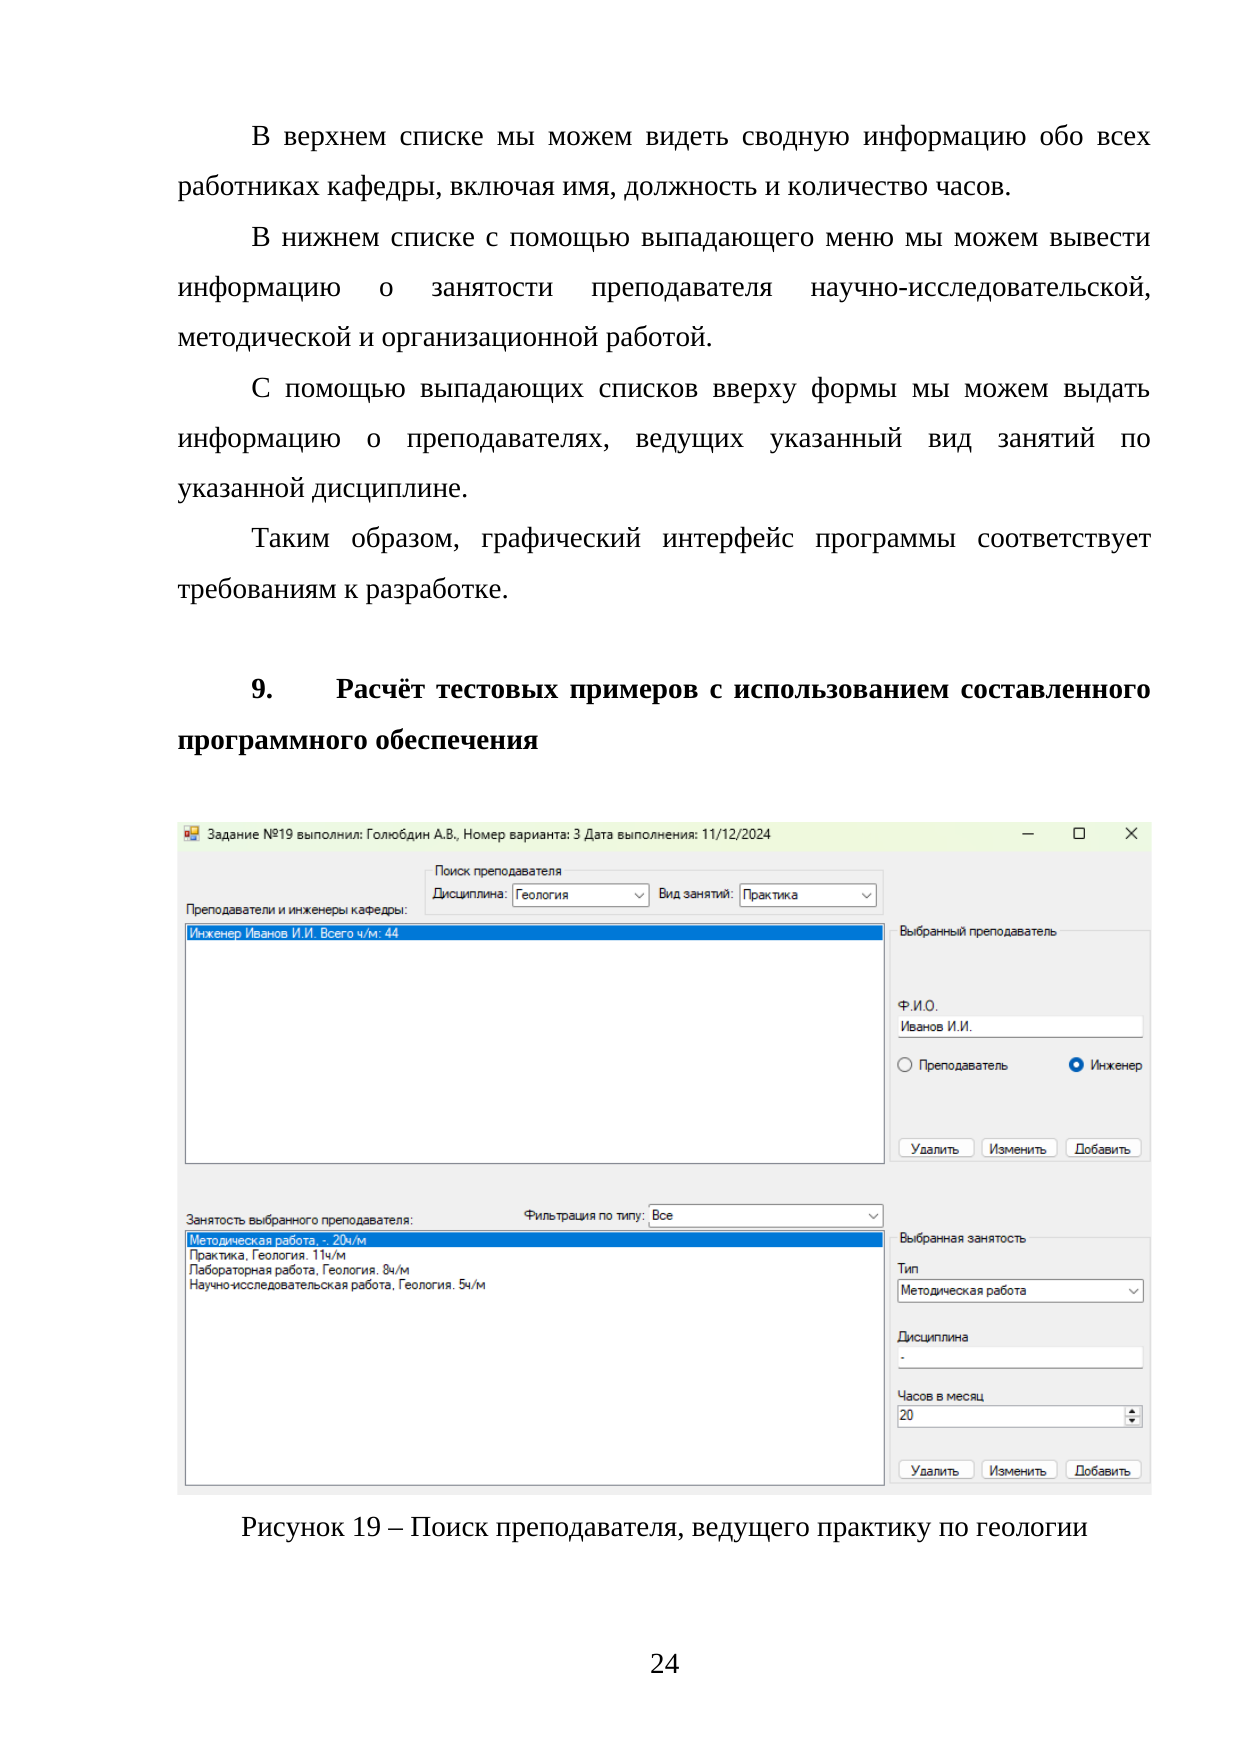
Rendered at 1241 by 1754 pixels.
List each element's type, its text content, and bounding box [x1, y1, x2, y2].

text В верхнем списке мы можем видеть сводную информацию обо всех работниках кафедры, включая имя, должность и количество часов. [177, 118, 1152, 202]
text Таким образом, графический интерфейс программы соответствует требованиям к разработке. [177, 521, 1152, 604]
text С помощью выпадающих списков вверху формы мы можем выдать информацию о преподавателях, ведущих указанный вид занятий по указанной дисциплине. [177, 370, 1152, 504]
picture [177, 822, 1152, 1495]
list Расчёт тестовых примеров с использованием составленного программного обеспечения [177, 672, 1152, 755]
text В нижнем списке с помощью выпадающего меню мы можем вывести информацию о занятости преподавателя научно-исследовательской, методической и организационной работой. [177, 219, 1152, 353]
text Рисунок 19 – Поиск преподавателя, ведущего практику по геологии [177, 1509, 1152, 1542]
